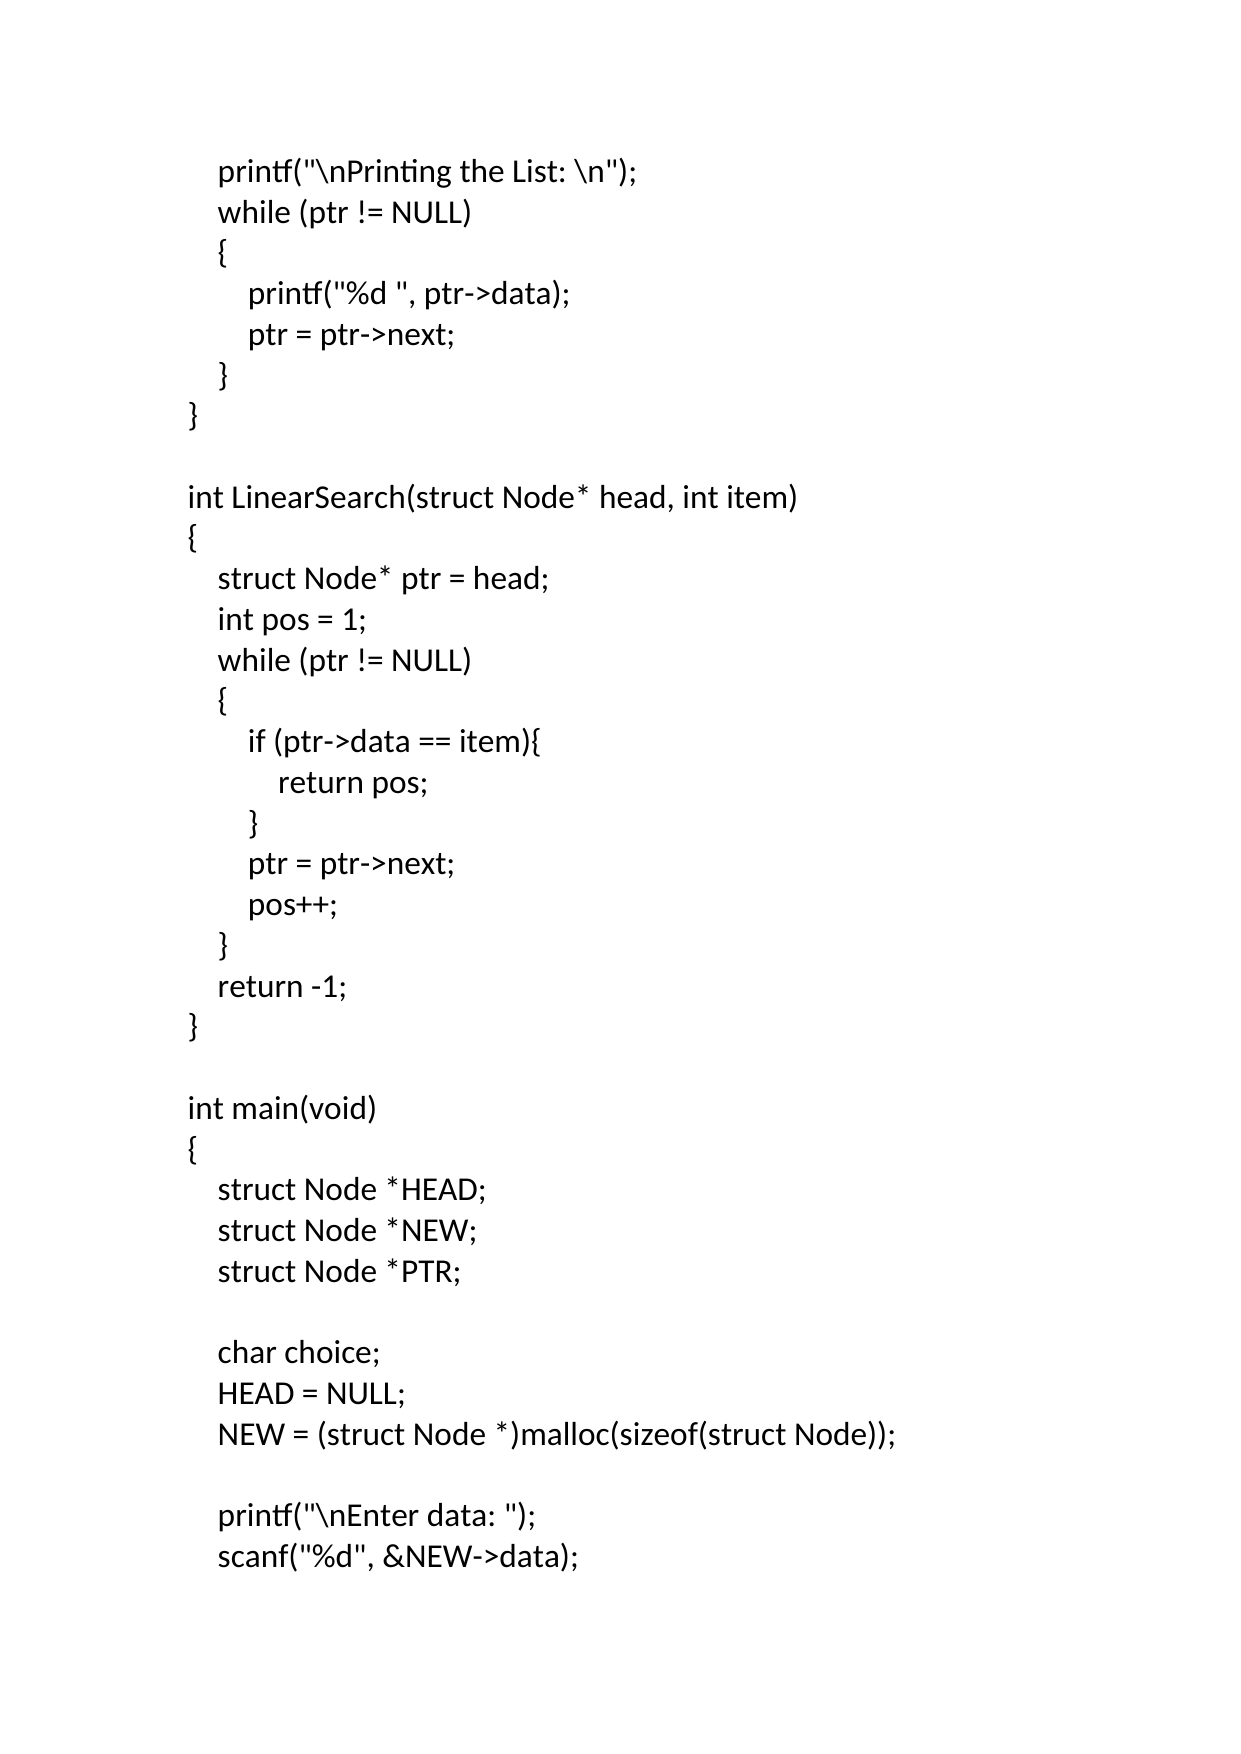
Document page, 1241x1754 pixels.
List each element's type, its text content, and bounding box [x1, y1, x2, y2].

text if (ptr->data == item){ [187, 720, 1053, 761]
text NEW = (struct Node *)malloc(sizeof(struct Node)); [187, 1413, 1053, 1453]
text { [187, 1127, 1053, 1168]
text char choice; [187, 1331, 1053, 1372]
text { [187, 231, 1053, 272]
text HEAD = NULL; [187, 1372, 1053, 1413]
text printf("%d ", ptr->data); [187, 272, 1053, 313]
text int pos = 1; [187, 598, 1053, 639]
text { [187, 517, 1053, 557]
text } [187, 1005, 1053, 1046]
text struct Node *HEAD; [187, 1168, 1053, 1209]
text printf("\nEnter data: "); [187, 1494, 1053, 1535]
text int main(void) [187, 1087, 1053, 1127]
text int LinearSearch(struct Node* head, int item) [187, 476, 1053, 517]
text scanf("%d", &NEW->data); [187, 1535, 1053, 1576]
text struct Node *NEW; [187, 1209, 1053, 1250]
text } [187, 394, 1053, 435]
text return pos; [187, 761, 1053, 802]
text while (ptr != NULL) [187, 639, 1053, 679]
text } [187, 924, 1053, 964]
text } [187, 802, 1053, 842]
text while (ptr != NULL) [187, 191, 1053, 231]
text } [187, 354, 1053, 394]
text pos++; [187, 883, 1053, 924]
text return -1; [187, 964, 1053, 1005]
text ptr = ptr->next; [187, 842, 1053, 883]
text printf("\nPrinting the List: \n"); [187, 150, 1053, 191]
text struct Node* ptr = head; [187, 557, 1053, 598]
text { [187, 679, 1053, 720]
text struct Node *PTR; [187, 1250, 1053, 1290]
text ptr = ptr->next; [187, 313, 1053, 354]
